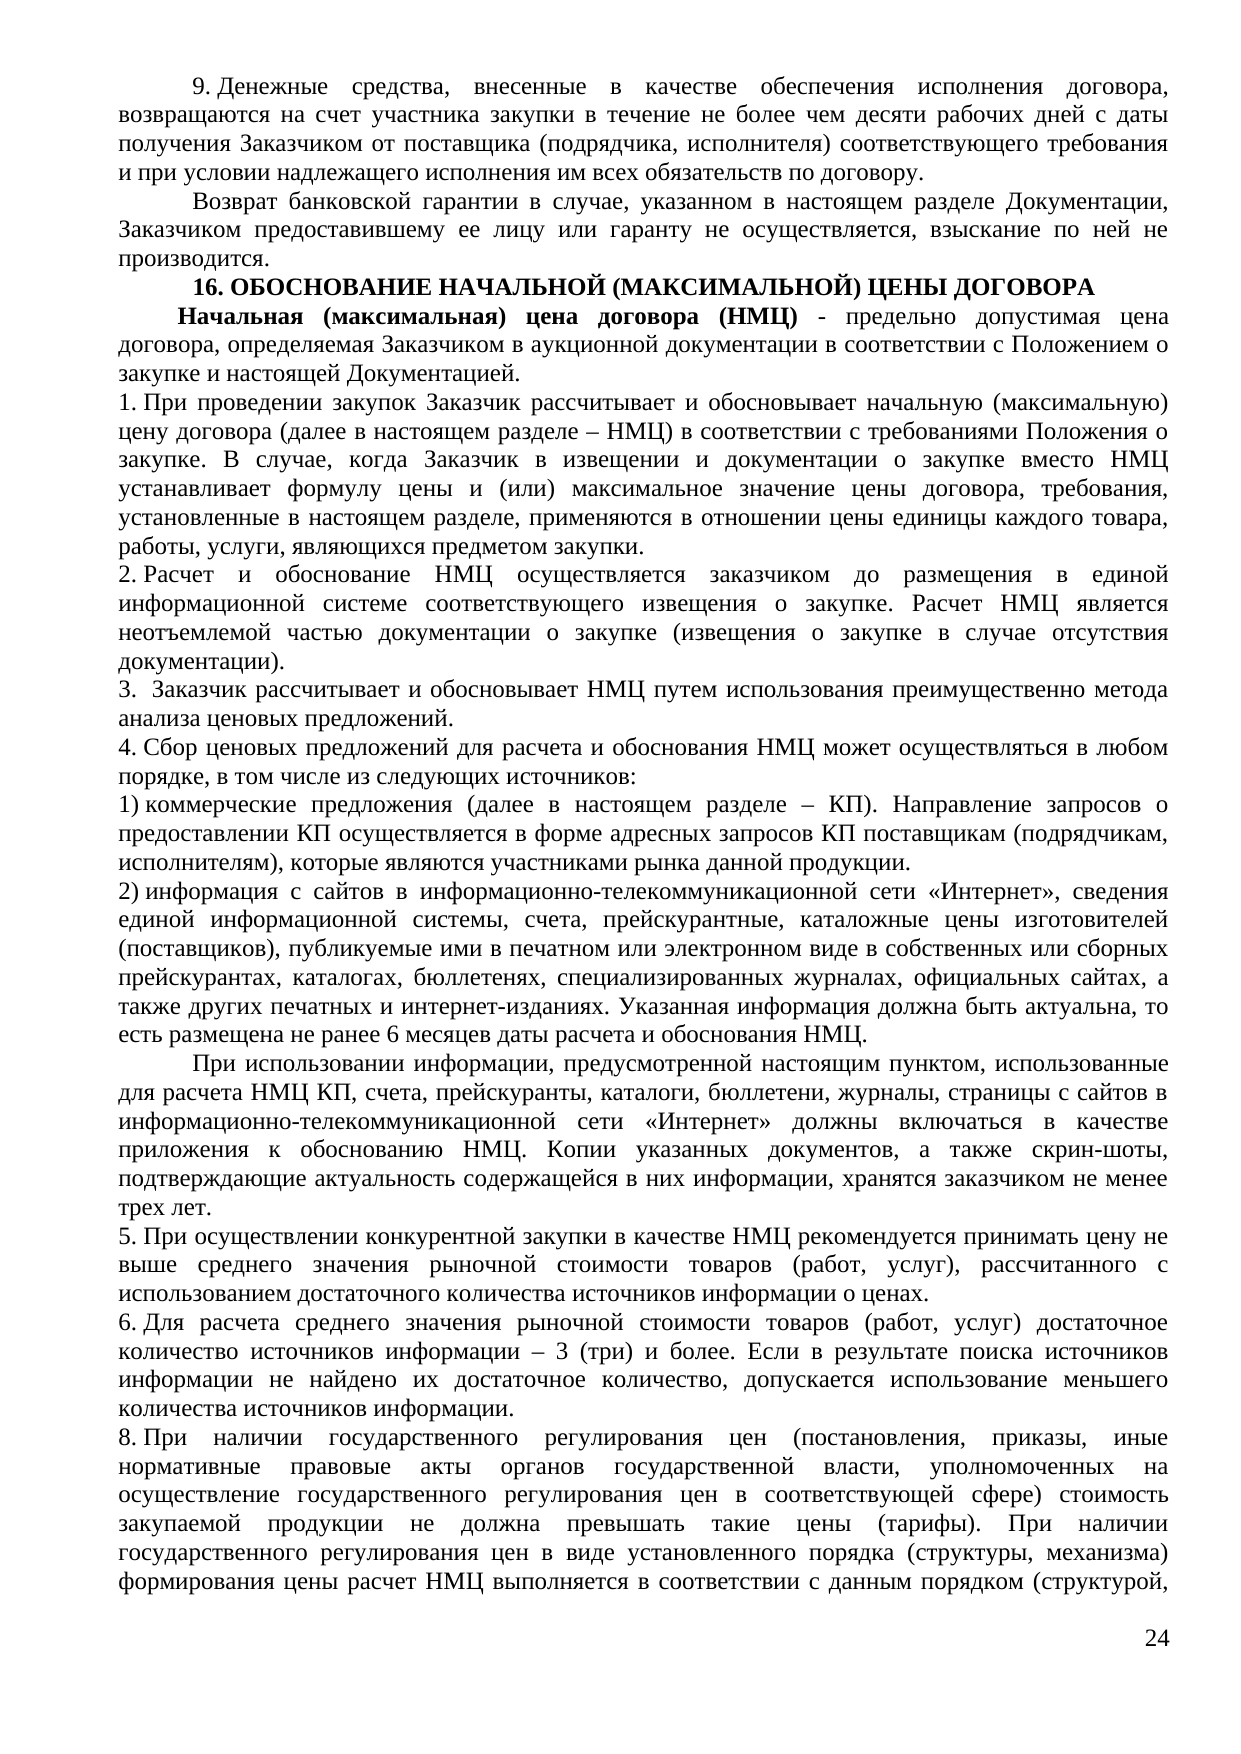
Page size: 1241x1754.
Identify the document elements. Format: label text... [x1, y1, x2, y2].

text Начальная (максимальная) цена договора (НМЦ) - предельно допустимая цена договора, определяемая Заказчиком в аукционной документации в соответствии с Положением о закупке и настоящей Документацией. [118, 301, 1169, 387]
text 9. Денежные средства, внесенные в качестве обеспечения исполнения договора, возвращаются на счет участника закупки в течение не более чем десяти рабочих дней с даты получения Заказчиком от поставщика (подрядчика, исполнителя) соответствующего требования и при условии надлежащего исполнения им всех обязательств по договору. [118, 71, 1169, 186]
text 5. При осуществлении конкурентной закупки в качестве НМЦ рекомендуется принимать цену не выше среднего значения рыночной стоимости товаров (работ, услуг), рассчитанного с использованием достаточного количества источников информации о ценах. [118, 1221, 1169, 1307]
text 2) информация с сайтов в информационно-телекоммуникационной сети «Интернет», сведения единой информационной системы, счета, прейскурантные, каталожные цены изготовителей (поставщиков), публикуемые ими в печатном или электронном виде в собственных или сборных прейскурантах, каталогах, бюллетенях, специализированных журналах, официальных сайтах, а также других печатных и интернет-изданиях. Указанная информация должна быть актуальна, то есть размещена не ранее 6 месяцев даты расчета и обоснования НМЦ. [118, 876, 1169, 1048]
text 2. Расчет и обоснование НМЦ осуществляется заказчиком до размещения в единой информационной системе соответствующего извещения о закупке. Расчет НМЦ является неотъемлемой частью документации о закупке (извещения о закупке в случае отсутствия документации). [118, 559, 1169, 674]
text 1. При проведении закупок Заказчик рассчитывает и обосновывает начальную (максимальную) цену договора (далее в настоящем разделе – НМЦ) в соответствии с требованиями Положения о закупке. В случае, когда Заказчик в извещении и документации о закупке вместо НМЦ устанавливает формулу цены и (или) максимальное значение цены договора, требования, установленные в настоящем разделе, применяются в отношении цены единицы каждого товара, работы, услуги, являющихся предметом закупки. [118, 387, 1169, 559]
text 1) коммерческие предложения (далее в настоящем разделе – КП). Направление запросов о предоставлении КП осуществляется в форме адресных запросов КП поставщикам (подрядчикам, исполнителям), которые являются участниками рынка данной продукции. [118, 789, 1169, 876]
text 16. ОБОСНОВАНИЕ НАЧАЛЬНОЙ (МАКСИМАЛЬНОЙ) ЦЕНЫ ДОГОВОРА [118, 272, 1169, 301]
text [118, 1422, 1169, 1594]
text 4. Сбор ценовых предложений для расчета и обоснования НМЦ может осуществляться в любом порядке, в том числе из следующих источников: [118, 732, 1169, 789]
text 3. Заказчик рассчитывает и обосновывает НМЦ путем использования преимущественно метода анализа ценовых предложений. [118, 674, 1169, 732]
text Возврат банковской гарантии в случае, указанном в настоящем разделе Документации, Заказчиком предоставившему ее лицу или гаранту не осуществляется, взыскание по ней не производится. [118, 186, 1169, 272]
text 6. Для расчета среднего значения рыночной стоимости товаров (работ, услуг) достаточное количество источников информации – 3 (три) и более. Если в результате поиска источников информации не найдено их достаточное количество, допускается использование меньшего количества источников информации. [118, 1307, 1169, 1422]
text При использовании информации, предусмотренной настоящим пунктом, использованные для расчета НМЦ КП, счета, прейскуранты, каталоги, бюллетени, журналы, страницы с сайтов в информационно-телекоммуникационной сети «Интернет» должны включаться в качестве приложения к обоснованию НМЦ. Копии указанных документов, а также скрин-шоты, подтверждающие актуальность содержащейся в них информации, хранятся заказчиком не менее трех лет. [118, 1048, 1169, 1221]
